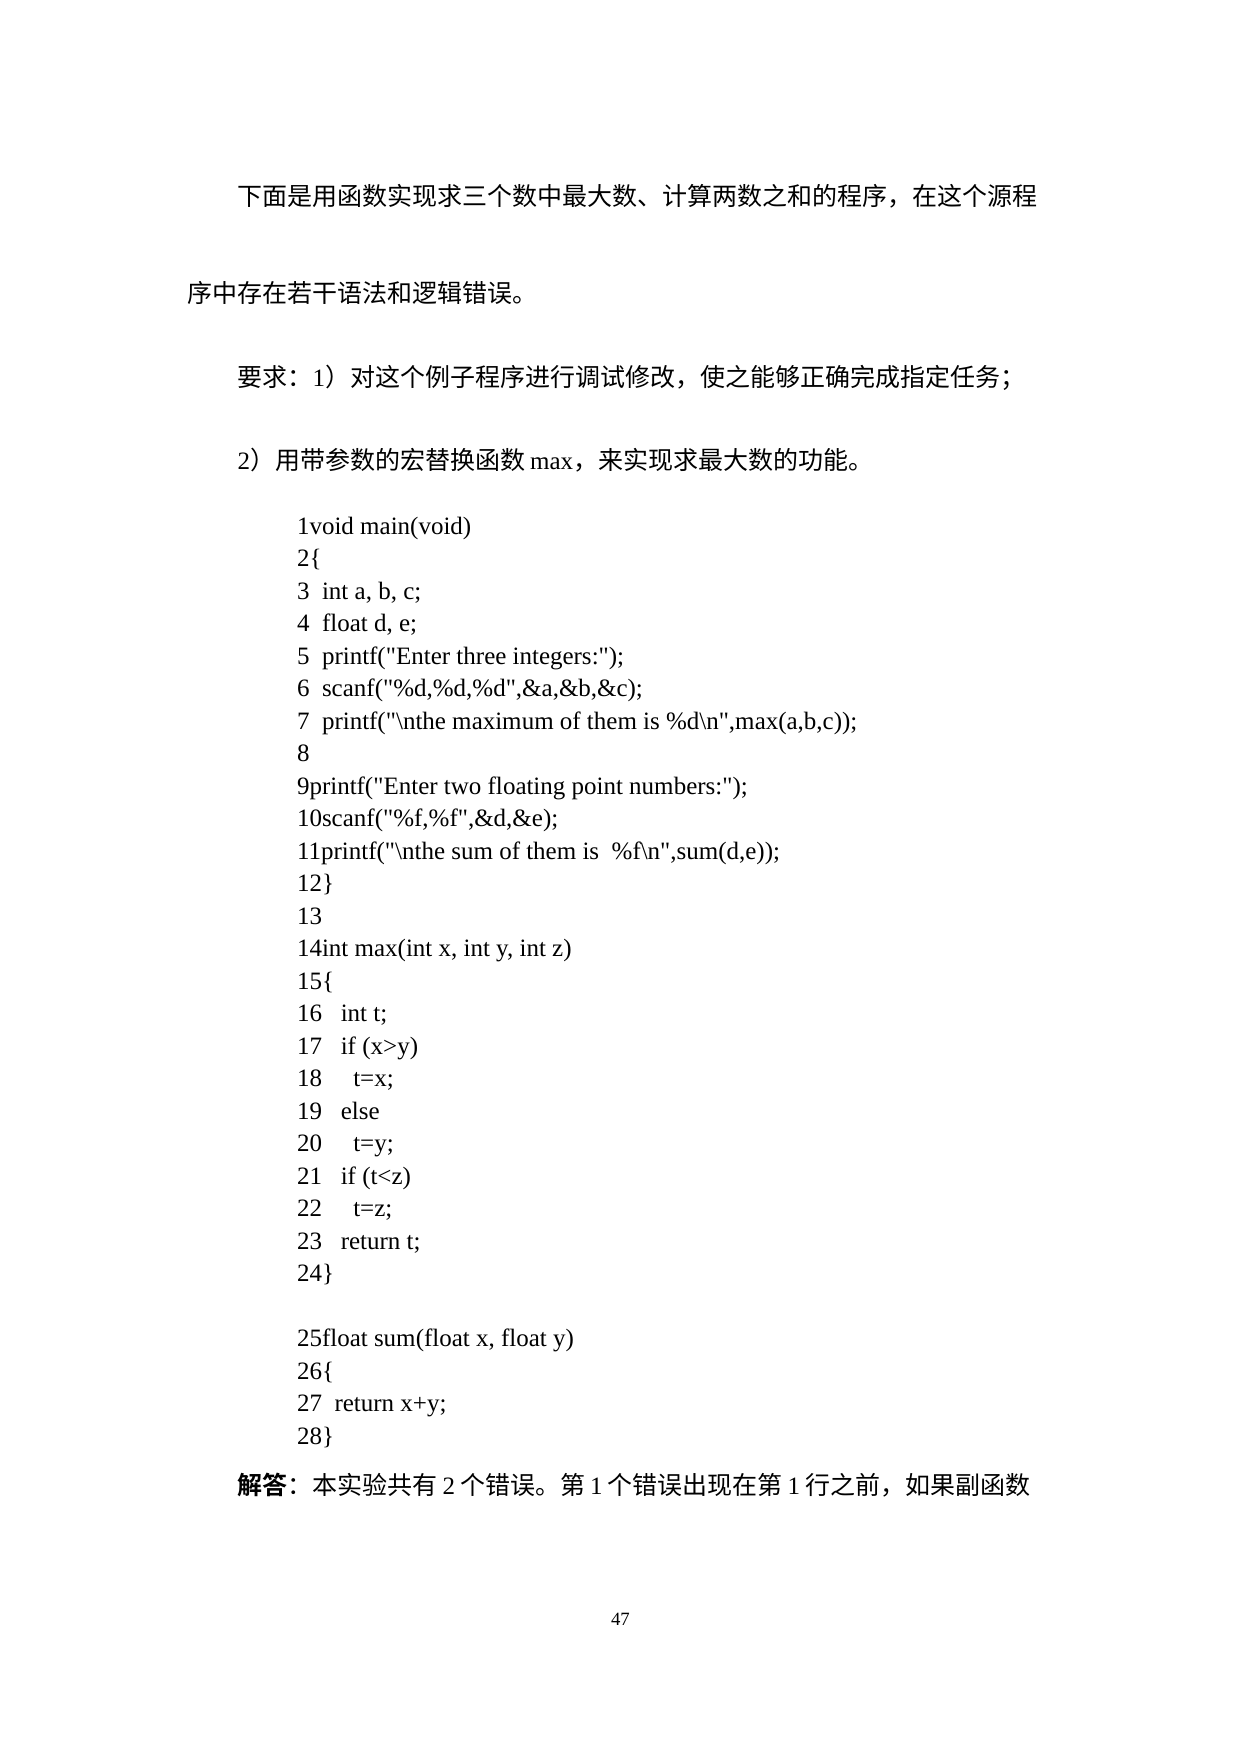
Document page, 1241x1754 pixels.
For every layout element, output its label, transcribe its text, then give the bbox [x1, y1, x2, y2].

text 3 int a, b, c; [297, 574, 1053, 606]
text 4 float d, e; [297, 606, 1053, 639]
text 21 if (t<z) [297, 1159, 1053, 1191]
text 8 [297, 736, 1053, 769]
text 24} [297, 1256, 1053, 1289]
text 27 return x+y; [297, 1386, 1053, 1419]
text 15{ [297, 964, 1053, 996]
text 2）用带参数的宏替换函数max，来实现求最大数的功能。 [187, 426, 1053, 491]
text 10scanf("%f,%f",&d,&e); [297, 801, 1053, 834]
text 19 else [297, 1094, 1053, 1126]
text 7 printf("\nthe maximum of them is %d\n",max(a,b,c)); [297, 704, 1053, 736]
text 25float sum(float x, float y) [297, 1321, 1053, 1354]
text 26{ [297, 1354, 1053, 1386]
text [187, 1451, 1053, 1516]
text 17 if (x>y) [297, 1029, 1053, 1061]
text 1void main(void) [297, 509, 1053, 541]
text 22 t=z; [297, 1191, 1053, 1224]
text 要求：1）对这个例子程序进行调试修改，使之能够正确完成指定任务； [187, 343, 1053, 408]
text 下面是用函数实现求三个数中最大数、计算两数之和的程序，在这个源程序中存在若干语法和逻辑错误。 [187, 162, 1053, 324]
text 16 int t; [297, 996, 1053, 1029]
text 20 t=y; [297, 1126, 1053, 1159]
text 28} [297, 1419, 1053, 1451]
text 13 [297, 899, 1053, 931]
text 5 printf("Enter three integers:"); [297, 639, 1053, 671]
text 11printf("\nthe sum of them is %f\n",sum(d,e)); [297, 834, 1053, 866]
text 2{ [297, 541, 1053, 574]
text 14int max(int x, int y, int z) [297, 931, 1053, 964]
text 9printf("Enter two floating point numbers:"); [297, 769, 1053, 801]
text 6 scanf("%d,%d,%d",&a,&b,&c); [297, 671, 1053, 704]
text 23 return t; [297, 1224, 1053, 1256]
text 12} [297, 866, 1053, 899]
text 18 t=x; [297, 1061, 1053, 1094]
